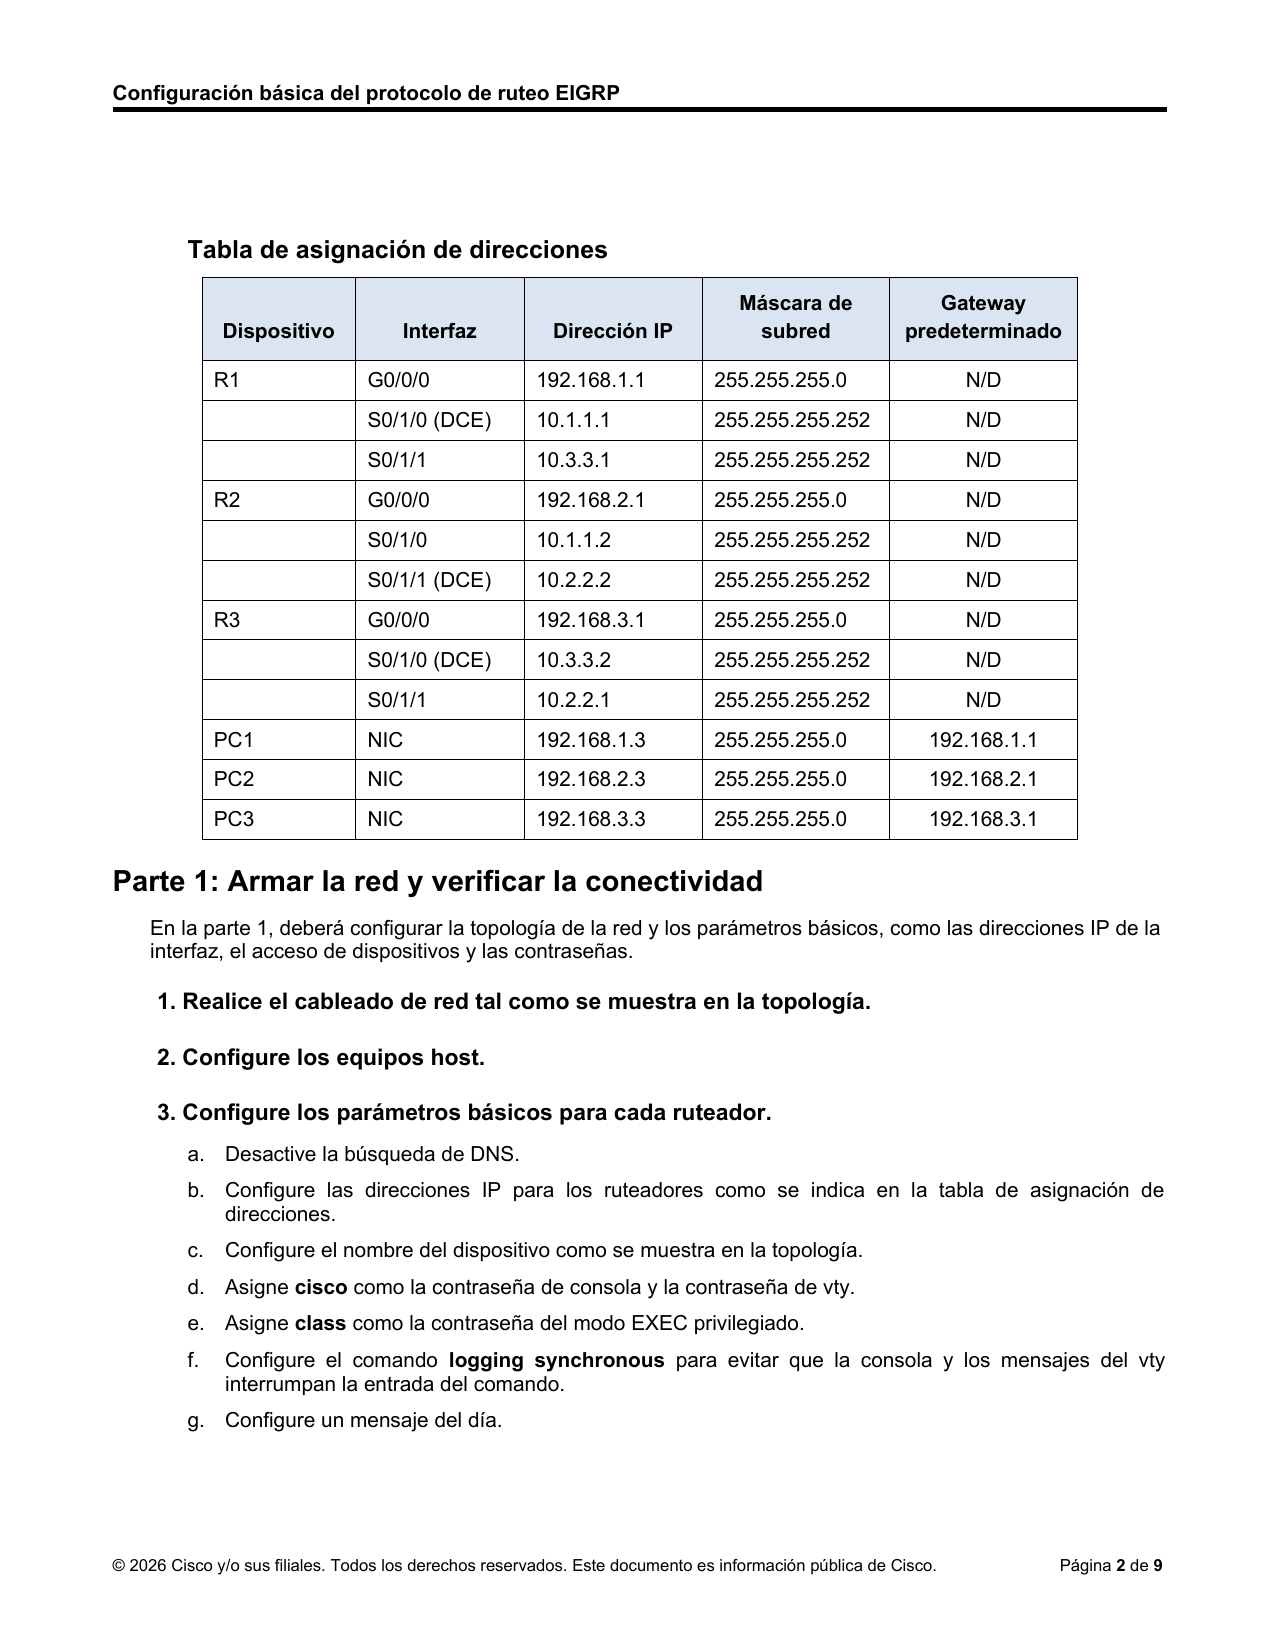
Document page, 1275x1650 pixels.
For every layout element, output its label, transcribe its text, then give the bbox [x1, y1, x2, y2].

table_cell 10.1.1.2 [525, 521, 702, 559]
list Configure las direcciones IP para los ruteadores como se indica en la tabla de asignación de direcciones. [187, 1178, 1167, 1226]
table_cell NIC [356, 760, 524, 799]
table_cell G0/0/0 [356, 361, 524, 400]
list Desactive la búsqueda de DNS. [187, 1141, 1167, 1165]
table_cell 255.255.255.0 [703, 720, 889, 759]
list Asigne class como la contraseña del modo EXEC privilegiado. [187, 1311, 1167, 1335]
table_cell G0/0/0 [356, 481, 524, 520]
table_cell PC2 [203, 760, 355, 799]
list 1. Realice el cableado de red tal como se muestra en la topología. [157, 988, 1167, 1015]
text En la parte 1, deberá configurar la topología de la red y los parámetros básicos, como las direcciones IP de la interfaz, el acceso de dispositivos y las contraseñas. [150, 915, 1167, 963]
table_cell PC3 [203, 800, 355, 839]
table_cell 10.3.3.2 [525, 640, 702, 679]
text Tabla de asignación de direcciones [112, 235, 1167, 264]
table_cell PC1 [203, 720, 355, 759]
table_cell N/D [890, 640, 1077, 679]
table_cell 192.168.2.1 [890, 760, 1077, 799]
table_cell [203, 401, 355, 440]
table_cell 10.2.2.1 [525, 680, 702, 719]
table_cell S0/1/1 [356, 441, 524, 480]
table_cell [203, 521, 355, 559]
table_cell N/D [890, 481, 1077, 520]
table_cell R1 [203, 361, 355, 400]
table_cell N/D [890, 521, 1077, 559]
table_cell 192.168.3.3 [525, 800, 702, 839]
table_cell 255.255.255.252 [703, 561, 889, 599]
table_cell 192.168.1.1 [525, 361, 702, 400]
table_cell N/D [890, 401, 1077, 440]
table_cell S0/1/0 [356, 521, 524, 559]
table_cell [203, 561, 355, 599]
table_cell N/D [890, 561, 1077, 599]
table_cell 10.2.2.2 [525, 561, 702, 599]
table_cell 255.255.255.252 [703, 441, 889, 480]
list Configure un mensaje del día. [187, 1408, 1167, 1432]
table_cell 192.168.2.1 [525, 481, 702, 520]
table_cell [203, 640, 355, 679]
table_cell R2 [203, 481, 355, 520]
table_cell G0/0/0 [356, 601, 524, 639]
list Asigne cisco como la contraseña de consola y la contraseña de vty. [187, 1275, 1167, 1299]
table_cell S0/1/1 (DCE) [356, 561, 524, 599]
list Configure el nombre del dispositivo como se muestra en la topología. [187, 1238, 1167, 1262]
table_header Interfaz [356, 278, 524, 360]
table_cell 192.168.1.3 [525, 720, 702, 759]
list 2. Configure los equipos host. [157, 1043, 1167, 1070]
table_cell [203, 680, 355, 719]
list Parte 1: Armar la red y verificar la conectividad [112, 864, 1167, 898]
table_cell 255.255.255.0 [703, 481, 889, 520]
table_cell 255.255.255.0 [703, 601, 889, 639]
table_cell 255.255.255.252 [703, 640, 889, 679]
table_cell NIC [356, 720, 524, 759]
table_cell 10.1.1.1 [525, 401, 702, 440]
table_cell 192.168.1.1 [890, 720, 1077, 759]
table_cell 255.255.255.252 [703, 521, 889, 559]
table_cell S0/1/0 (DCE) [356, 640, 524, 679]
table_cell 255.255.255.252 [703, 680, 889, 719]
table_cell N/D [890, 441, 1077, 480]
table_cell N/D [890, 680, 1077, 719]
table_header Dirección IP [525, 278, 702, 360]
table_cell 10.3.3.1 [525, 441, 702, 480]
table_cell N/D [890, 361, 1077, 400]
table_cell NIC [356, 800, 524, 839]
table_cell [203, 441, 355, 480]
table_cell 255.255.255.0 [703, 760, 889, 799]
table_cell S0/1/0 (DCE) [356, 401, 524, 440]
table_cell 192.168.2.3 [525, 760, 702, 799]
table_cell 255.255.255.0 [703, 800, 889, 839]
table_cell N/D [890, 601, 1077, 639]
list 3. Configure los parámetros básicos para cada ruteador. [157, 1099, 1167, 1125]
table_cell 255.255.255.0 [703, 361, 889, 400]
table_cell 192.168.3.1 [890, 800, 1077, 839]
table_cell R3 [203, 601, 355, 639]
table_header Dispositivo [203, 278, 355, 360]
table_cell 255.255.255.252 [703, 401, 889, 440]
table_header Máscara de subred [703, 278, 889, 360]
list Configure el comando logging synchronous para evitar que la consola y los mensajes del vty interrumpan la entrada del comando. [187, 1348, 1167, 1396]
table_cell S0/1/1 [356, 680, 524, 719]
table_cell 192.168.3.1 [525, 601, 702, 639]
table_header Gateway predeterminado [890, 278, 1077, 360]
